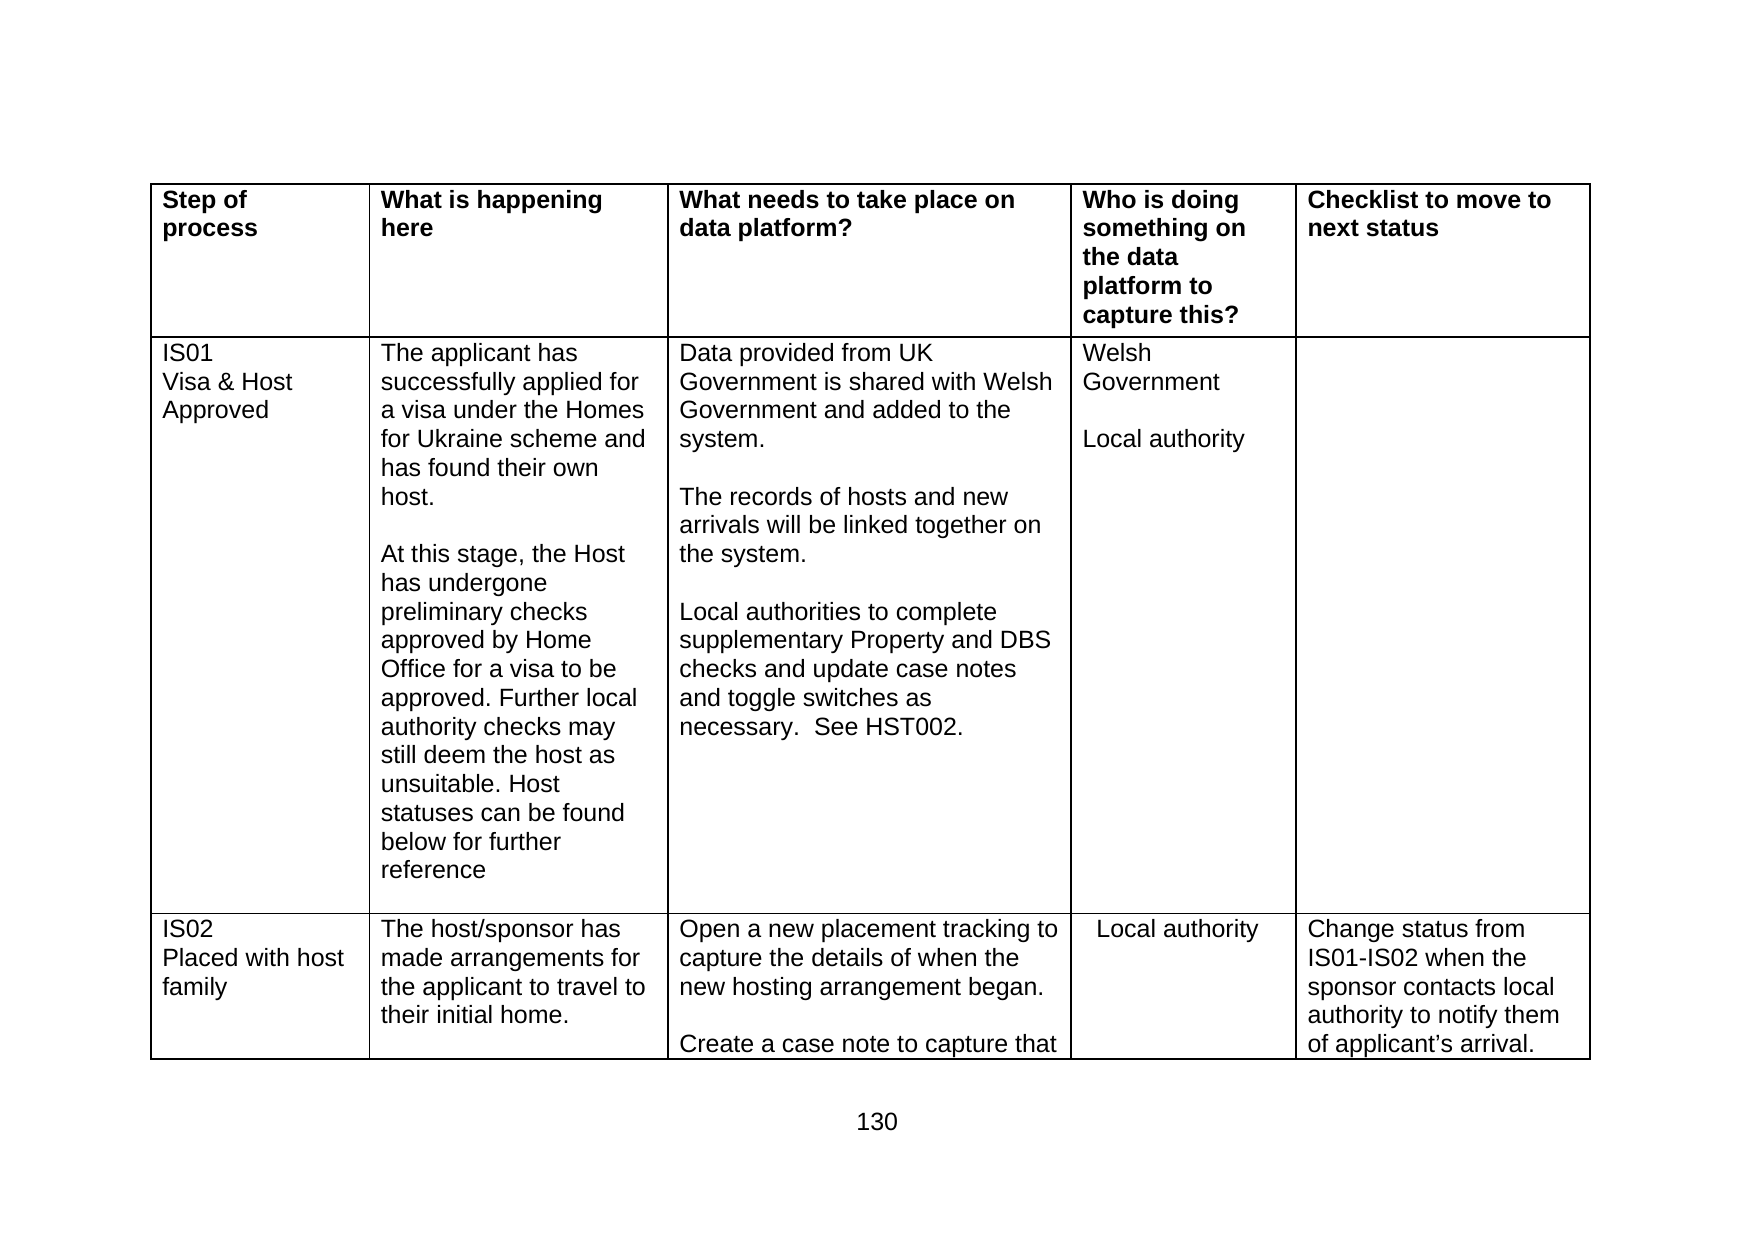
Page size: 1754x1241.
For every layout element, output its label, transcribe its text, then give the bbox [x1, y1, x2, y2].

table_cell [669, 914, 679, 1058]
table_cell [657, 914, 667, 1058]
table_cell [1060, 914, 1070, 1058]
table_cell [1297, 338, 1589, 913]
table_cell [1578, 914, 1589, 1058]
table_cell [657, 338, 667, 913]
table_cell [152, 914, 369, 1058]
table_header What needs to take place on data platform? [669, 185, 1070, 336]
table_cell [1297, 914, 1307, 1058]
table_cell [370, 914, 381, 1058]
table_header What is happening here [370, 185, 667, 336]
table_cell IS01 Visa & Host Approved [152, 338, 369, 913]
table_header Checklist to move to next status [1297, 185, 1589, 336]
table_cell Welsh Government Local authority [1072, 338, 1295, 913]
table_cell Data provided from UK Government is shared with Welsh Government and added to the system. The records of hosts and new arrivals will be linked together on the system. Local authorities to complete supplementary Property and DBS checks and update case notes and toggle switches as necessary. See HST002. [669, 338, 1070, 913]
table_header Step of process [152, 185, 369, 336]
table_cell Local authority [1072, 914, 1295, 1058]
table_header Who is doing something on the data platform to capture this? [1072, 185, 1295, 336]
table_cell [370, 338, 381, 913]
